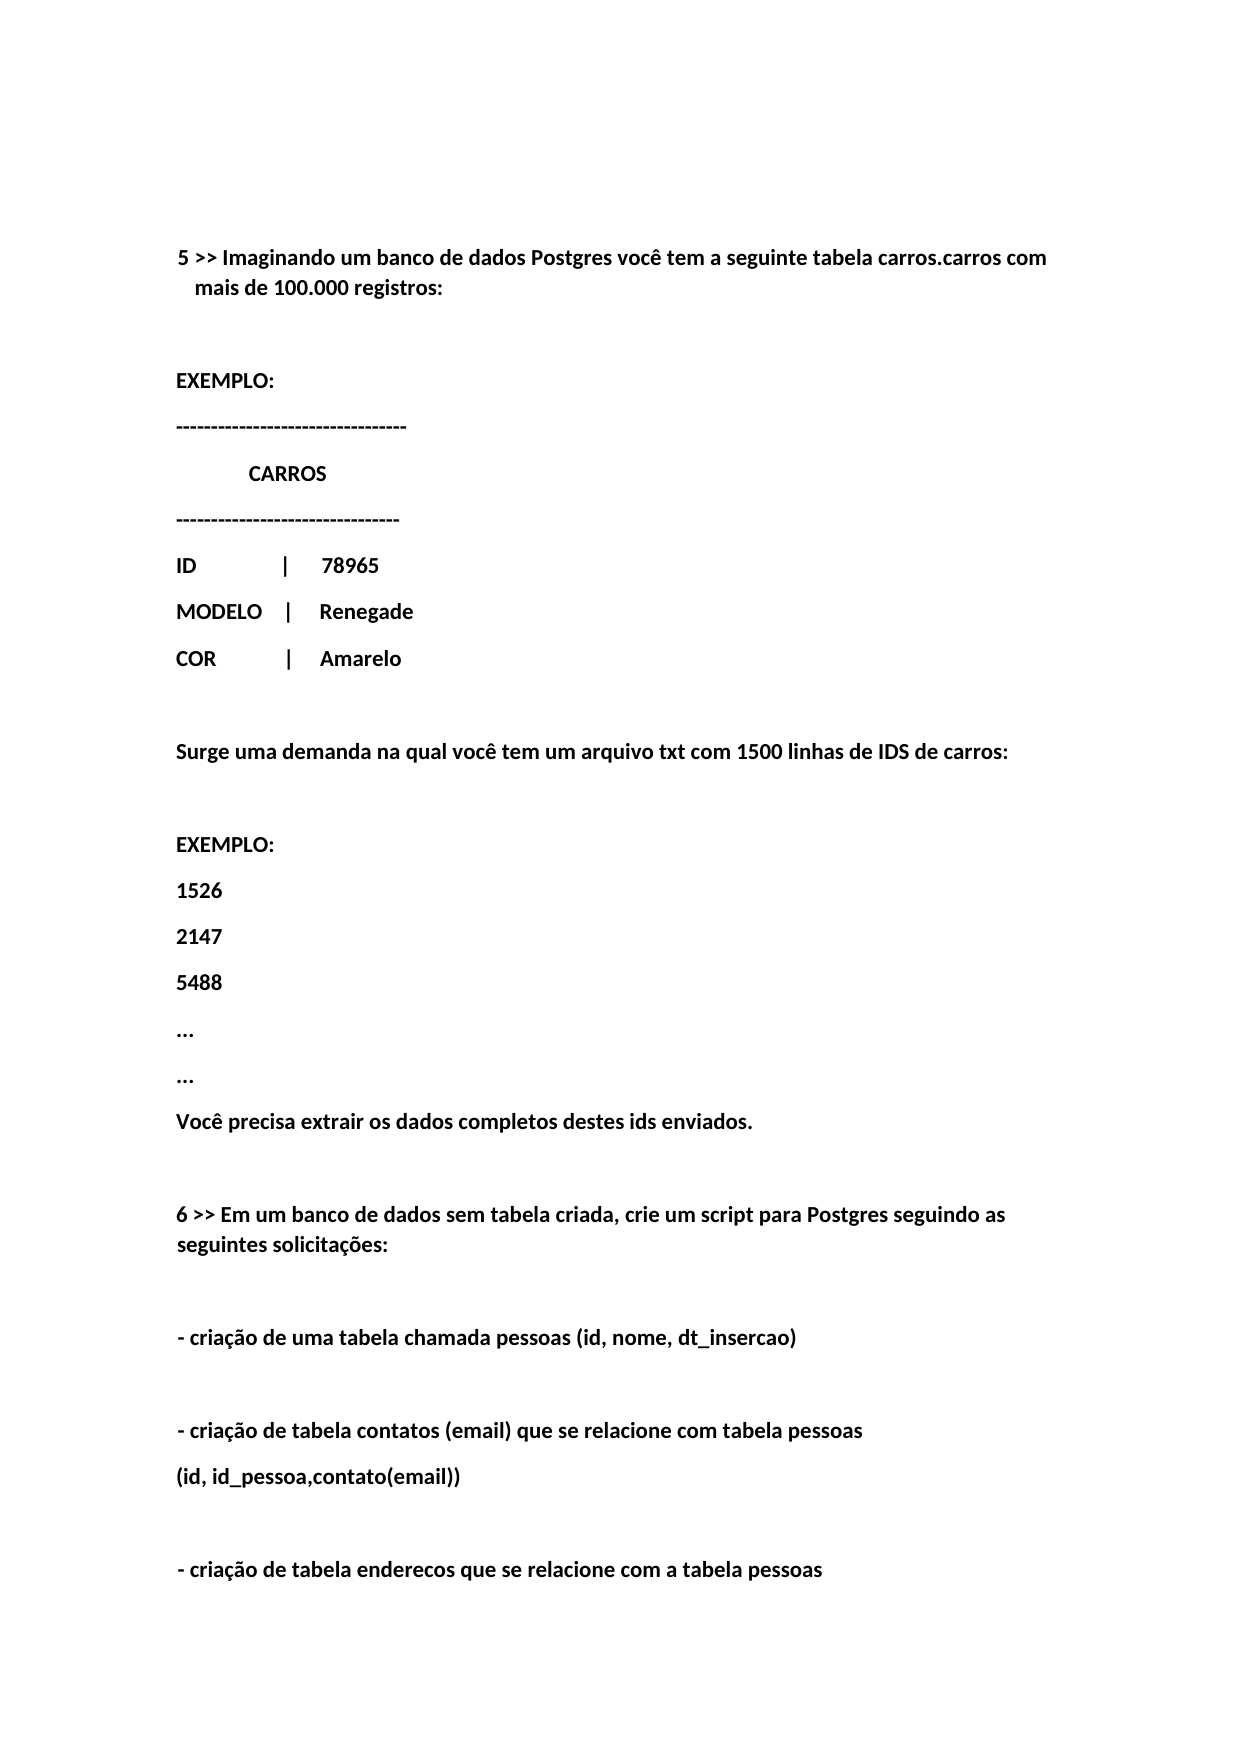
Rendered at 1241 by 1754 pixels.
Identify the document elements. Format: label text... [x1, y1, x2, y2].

text 1526 [176, 876, 1062, 904]
list criação de tabela enderecos que se relacione com a tabela pessoas [177, 1556, 1062, 1584]
text Você precisa extrair os dados completos destes ids enviados. [176, 1107, 1062, 1135]
text ID | 78965 [176, 551, 1062, 579]
text ... [176, 1061, 202, 1089]
list criação de tabela contatos (email) que se relacione com tabela pessoas [177, 1416, 1062, 1444]
text Surge uma demanda na qual você tem um arquivo txt com 1500 linhas de IDS de carros: [176, 737, 1062, 765]
text MODELO | Renegade [176, 597, 1062, 625]
list criação de uma tabela chamada pessoas (id, nome, dt_insercao) [177, 1323, 1062, 1351]
list >> Imaginando um banco de dados Postgres você tem a seguinte tabela carros.carros com mais de 100.000 registros: [177, 243, 1062, 301]
text EXEMPLO: [176, 366, 1062, 394]
text EXEMPLO: [176, 830, 1062, 858]
text 5488 [176, 968, 1062, 996]
text 2147 [176, 922, 1062, 950]
text (id, id_pessoa,contato(email)) [176, 1462, 1062, 1491]
text ... [176, 1015, 1062, 1043]
text --------------------------------- [176, 412, 1062, 440]
text 6 >> Em um banco de dados sem tabela criada, crie um script para Postgres seguindo as seguintes solicitações: [176, 1200, 1062, 1258]
text CARROS [176, 459, 1062, 487]
text -------------------------------- [176, 505, 1062, 533]
text COR | Amarelo [176, 644, 1062, 672]
